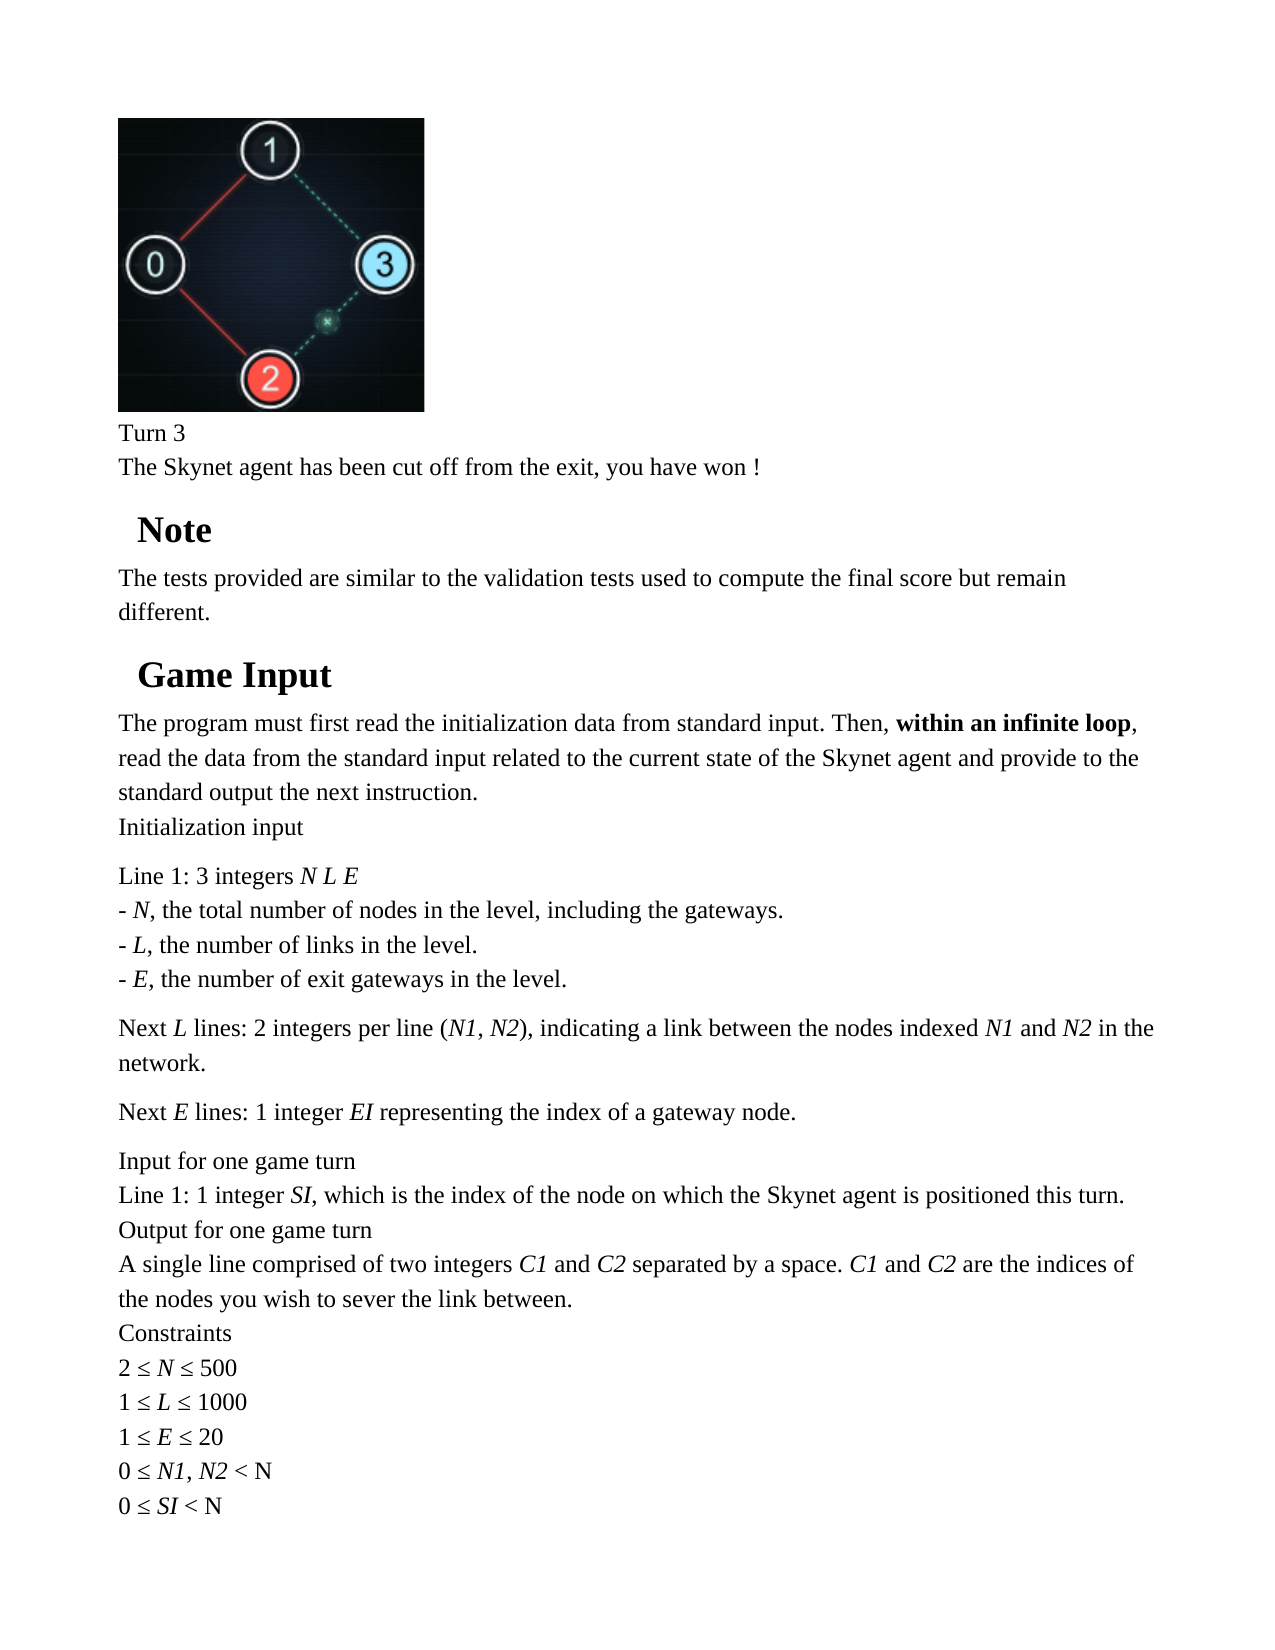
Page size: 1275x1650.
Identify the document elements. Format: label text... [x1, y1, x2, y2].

picture [118, 118, 425, 412]
text Line 1: 3 integers N L E - N, the total number of nodes in the level, including the gateways. - L, the number of links in the level. - E, the number of exit gateways in the level. [118, 861, 1157, 993]
text The program must first read the initialization data from standard input. Then, within an infinite loop, read the data from the standard input related to the current state of the Skynet agent and provide to the standard output the next instruction. [118, 708, 1157, 806]
subtitle Game Input [118, 653, 1157, 696]
text Line 1: 1 integer SI, which is the index of the node on which the Skynet agent is positioned this turn. [118, 1181, 1157, 1209]
text Output for one game turn [118, 1215, 1157, 1244]
text Next L lines: 2 integers per line (N1, N2), indicating a link between the nodes indexed N1 and N2 in the network. [118, 1013, 1157, 1077]
text Turn 3 [118, 418, 1157, 446]
text A single line comprised of two integers C1 and C2 separated by a space. C1 and C2 are the indices of the nodes you wish to sever the link between. [118, 1249, 1157, 1313]
subtitle Note [118, 507, 1157, 551]
text Initialization input [118, 812, 1157, 841]
text Constraints [118, 1318, 1157, 1347]
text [118, 1353, 1157, 1519]
text Input for one game turn [118, 1146, 1157, 1175]
text Next E lines: 1 integer EI representing the index of a gateway node. [118, 1097, 1157, 1126]
text The tests provided are similar to the validation tests used to compute the final score but remain different. [118, 563, 1157, 626]
text The Skynet agent has been cut off from the exit, you have won ! [118, 452, 1157, 481]
